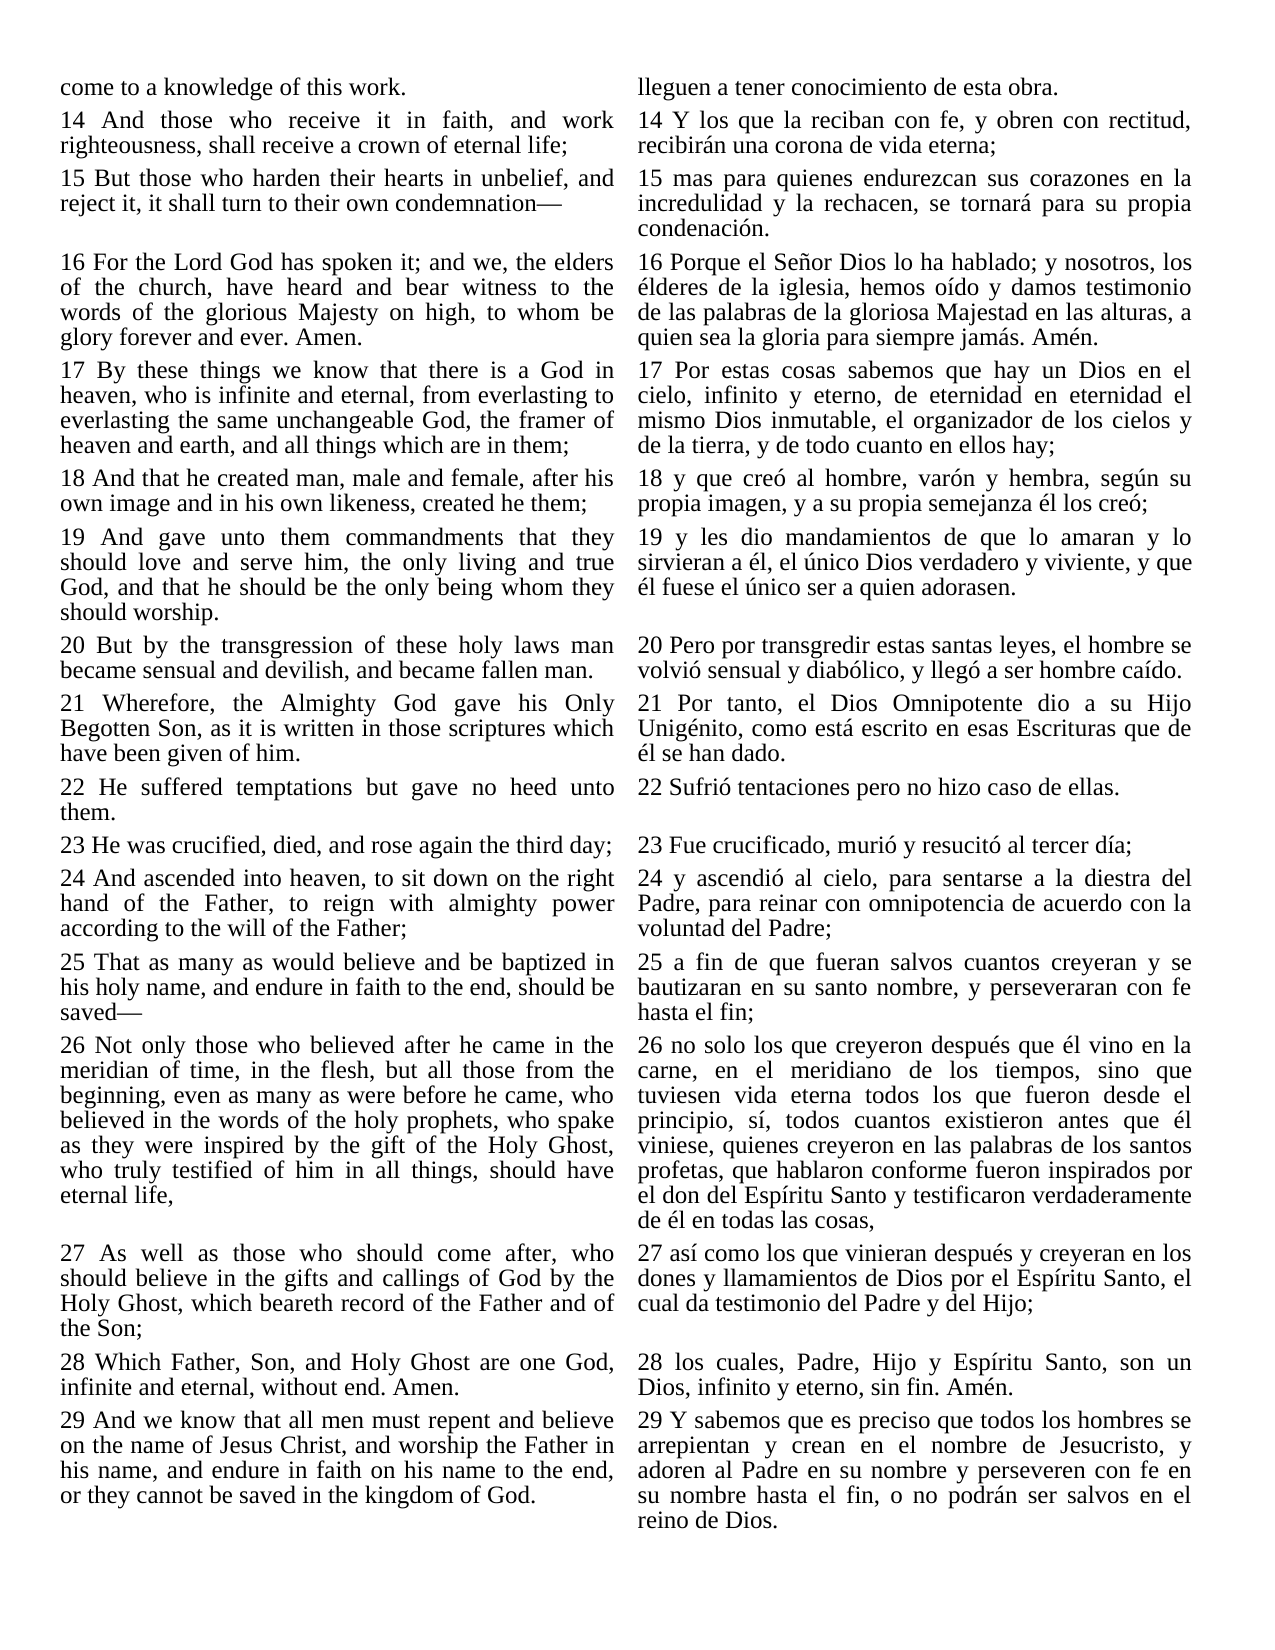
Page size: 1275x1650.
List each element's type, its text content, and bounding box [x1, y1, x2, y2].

table_cell 23 He was crucified, died, and rose again the third day; [49, 833, 626, 867]
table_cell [49, 75, 626, 108]
table_cell 20 Pero por transgredir estas santas leyes, el hombre se volvió sensual y diabólico, y llegó a ser hombre caído. [626, 633, 1204, 692]
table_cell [626, 75, 1204, 108]
table_cell 28 Which Father, Son, and Holy Ghost are one God, infinite and eternal, without end. Amen. [49, 1350, 626, 1408]
table_cell 19 y les dio mandamientos de que lo amaran y lo sirvieran a él, el único Dios verdadero y viviente, y que él fuese el único ser a quien adorasen. [626, 525, 1204, 633]
table_cell 24 y ascendió al cielo, para sentarse a la diestra del Padre, para reinar con omnipotencia de acuerdo con la voluntad del Padre; [626, 867, 1204, 950]
table_cell 21 Por tanto, el Dios Omnipotente dio a su Hijo Unigénito, como está escrito en esas Escrituras que de él se han dado. [626, 692, 1204, 775]
table_cell 26 no solo los que creyeron después que él vino en la carne, en el meridiano de los tiempos, sino que tuviesen vida eterna todos los que fueron desde el principio, sí, todos cuantos existieron antes que él viniese, quienes creyeron en las palabras de los santos profetas, que hablaron conforme fueron inspirados por el don del Espíritu Santo y testificaron verdaderamente de él en todas las cosas, [626, 1033, 1204, 1242]
table_cell 16 Porque el Señor Dios lo ha hablado; y nosotros, los élderes de la iglesia, hemos oído y damos testimonio de las palabras de la gloriosa Majestad en las alturas, a quien sea la gloria para siempre jamás. Amén. [626, 250, 1204, 358]
table_cell 28 los cuales, Padre, Hijo y Espíritu Santo, son un Dios, infinito y eterno, sin fin. Amén. [626, 1350, 1204, 1408]
table_cell 24 And ascended into heaven, to sit down on the right hand of the Father, to reign with almighty power according to the will of the Father; [49, 867, 626, 950]
table_cell 15 mas para quienes endurezcan sus corazones en la incredulidad y la rechacen, se tornará para su propia condenación. [626, 167, 1204, 250]
table_cell 27 así como los que vinieran después y creyeran en los dones y llamamientos de Dios por el Espíritu Santo, el cual da testimonio del Padre y del Hijo; [626, 1242, 1204, 1350]
table_cell 22 He suffered temptations but gave no heed unto them. [49, 775, 626, 833]
table_cell 25 a fin de que fueran salvos cuantos creyeran y se bautizaran en su santo nombre, y perseveraran con fe hasta el fin; [626, 950, 1204, 1033]
table_cell 22 Sufrió tentaciones pero no hizo caso de ellas. [626, 775, 1204, 833]
table_cell 21 Wherefore, the Almighty God gave his Only Begotten Son, as it is written in those scriptures which have been given of him. [49, 692, 626, 775]
table_cell 16 For the Lord God has spoken it; and we, the elders of the church, have heard and bear witness to the words of the glorious Majesty on high, to whom be glory forever and ever. Amen. [49, 250, 626, 358]
table_cell 29 And we know that all men must repent and believe on the name of Jesus Christ, and worship the Father in his name, and endure in faith on his name to the end, or they cannot be saved in the kingdom of God. [49, 1408, 626, 1542]
table_cell 14 And those who receive it in faith, and work righteousness, shall receive a crown of eternal life; [49, 108, 626, 167]
table_cell 19 And gave unto them commandments that they should love and serve him, the only living and true God, and that he should be the only being whom they should worship. [49, 525, 626, 633]
table_cell 14 Y los que la reciban con fe, y obren con rectitud, recibirán una corona de vida eterna; [626, 108, 1204, 167]
table_cell 17 Por estas cosas sabemos que hay un Dios en el cielo, infinito y eterno, de eternidad en eternidad el mismo Dios inmutable, el organizador de los cielos y de la tierra, y de todo cuanto en ellos hay; [626, 358, 1204, 467]
table_cell 23 Fue crucificado, murió y resucitó al tercer día; [626, 833, 1204, 867]
table_cell 18 And that he created man, male and female, after his own image and in his own likeness, created he them; [49, 467, 626, 525]
table_cell 25 That as many as would believe and be baptized in his holy name, and endure in faith to the end, should be saved— [49, 950, 626, 1033]
table_cell 17 By these things we know that there is a God in heaven, who is infinite and eternal, from everlasting to everlasting the same unchangeable God, the framer of heaven and earth, and all things which are in them; [49, 358, 626, 467]
table_cell 26 Not only those who believed after he came in the meridian of time, in the flesh, but all those from the beginning, even as many as were before he came, who believed in the words of the holy prophets, who spake as they were inspired by the gift of the Holy Ghost, who truly testified of him in all things, should have eternal life, [49, 1033, 626, 1242]
table_cell 20 But by the transgression of these holy laws man became sensual and devilish, and became fallen man. [49, 633, 626, 692]
table_cell 15 But those who harden their hearts in unbelief, and reject it, it shall turn to their own condemnation— [49, 167, 626, 250]
table_cell 27 As well as those who should come after, who should believe in the gifts and callings of God by the Holy Ghost, which beareth record of the Father and of the Son; [49, 1242, 626, 1350]
table_cell 29 Y sabemos que es preciso que todos los hombres se arrepientan y crean en el nombre de Jesucristo, y adoren al Padre en su nombre y perseveren con fe en su nombre hasta el fin, o no podrán ser salvos en el reino de Dios. [626, 1408, 1204, 1542]
table_cell 18 y que creó al hombre, varón y hembra, según su propia imagen, y a su propia semejanza él los creó; [626, 467, 1204, 525]
